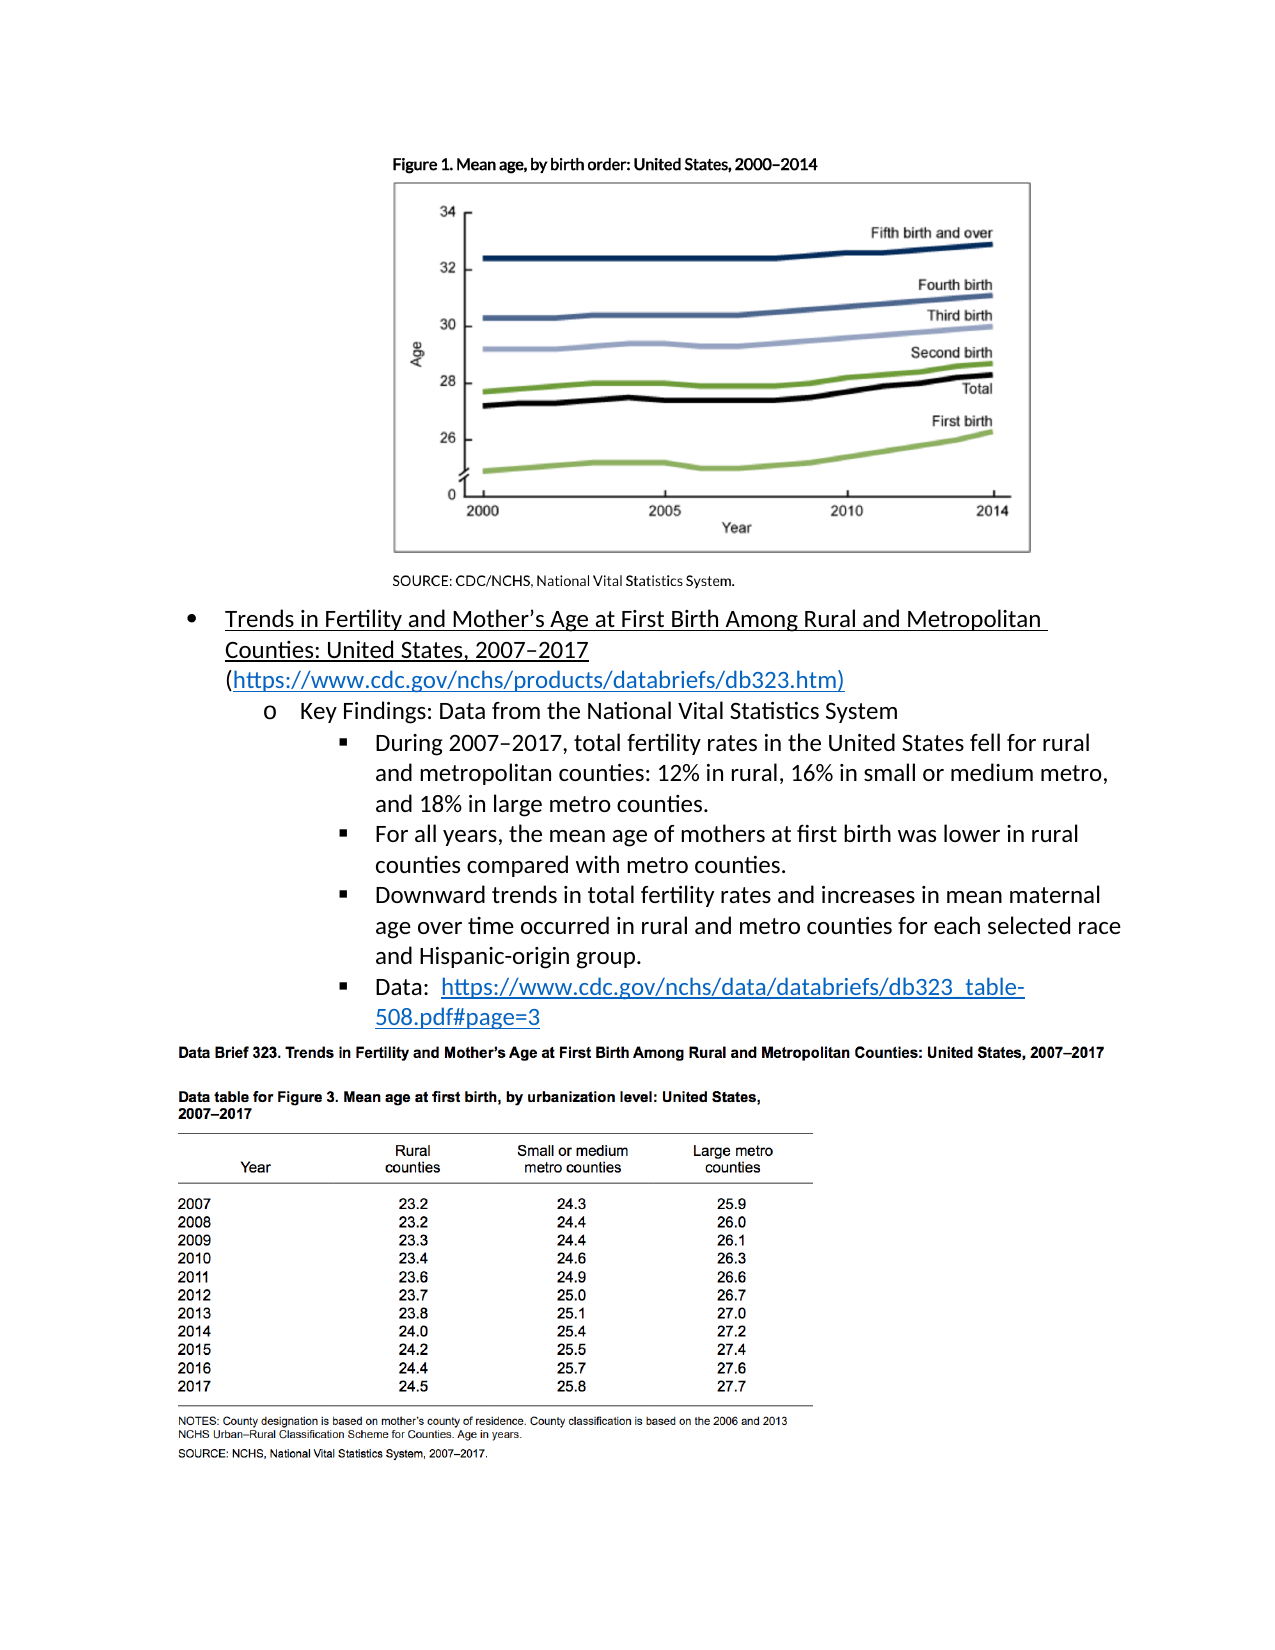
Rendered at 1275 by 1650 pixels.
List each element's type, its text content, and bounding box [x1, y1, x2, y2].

picture [150, 1032, 1125, 1476]
list Data: https://www.cdc.gov/nchs/data/databriefs/db323_table-508.pdf#page=3 [337, 971, 1125, 1032]
list Trends in Fertility and Mother’s Age at First Birth Among Rural and Metropolitan Counties: United States, 2007–2017 (https://www.cdc.gov/nchs/products/databriefs/db323.htm) [187, 603, 1125, 695]
list During 2007–2017, total fertility rates in the United States fell for rural and metropolitan counties: 12% in rural, 16% in small or medium metro, and 18% in large metro counties. [337, 727, 1125, 818]
picture [375, 150, 1059, 604]
list Key Findings: Data from the National Vital Statistics System [262, 695, 1125, 727]
list Downward trends in total fertility rates and increases in mean maternal age over time occurred in rural and metro counties for each selected race and Hispanic-origin group. [337, 879, 1125, 971]
list For all years, the mean age of mothers at first birth was lower in rural counties compared with metro counties. [337, 818, 1125, 879]
